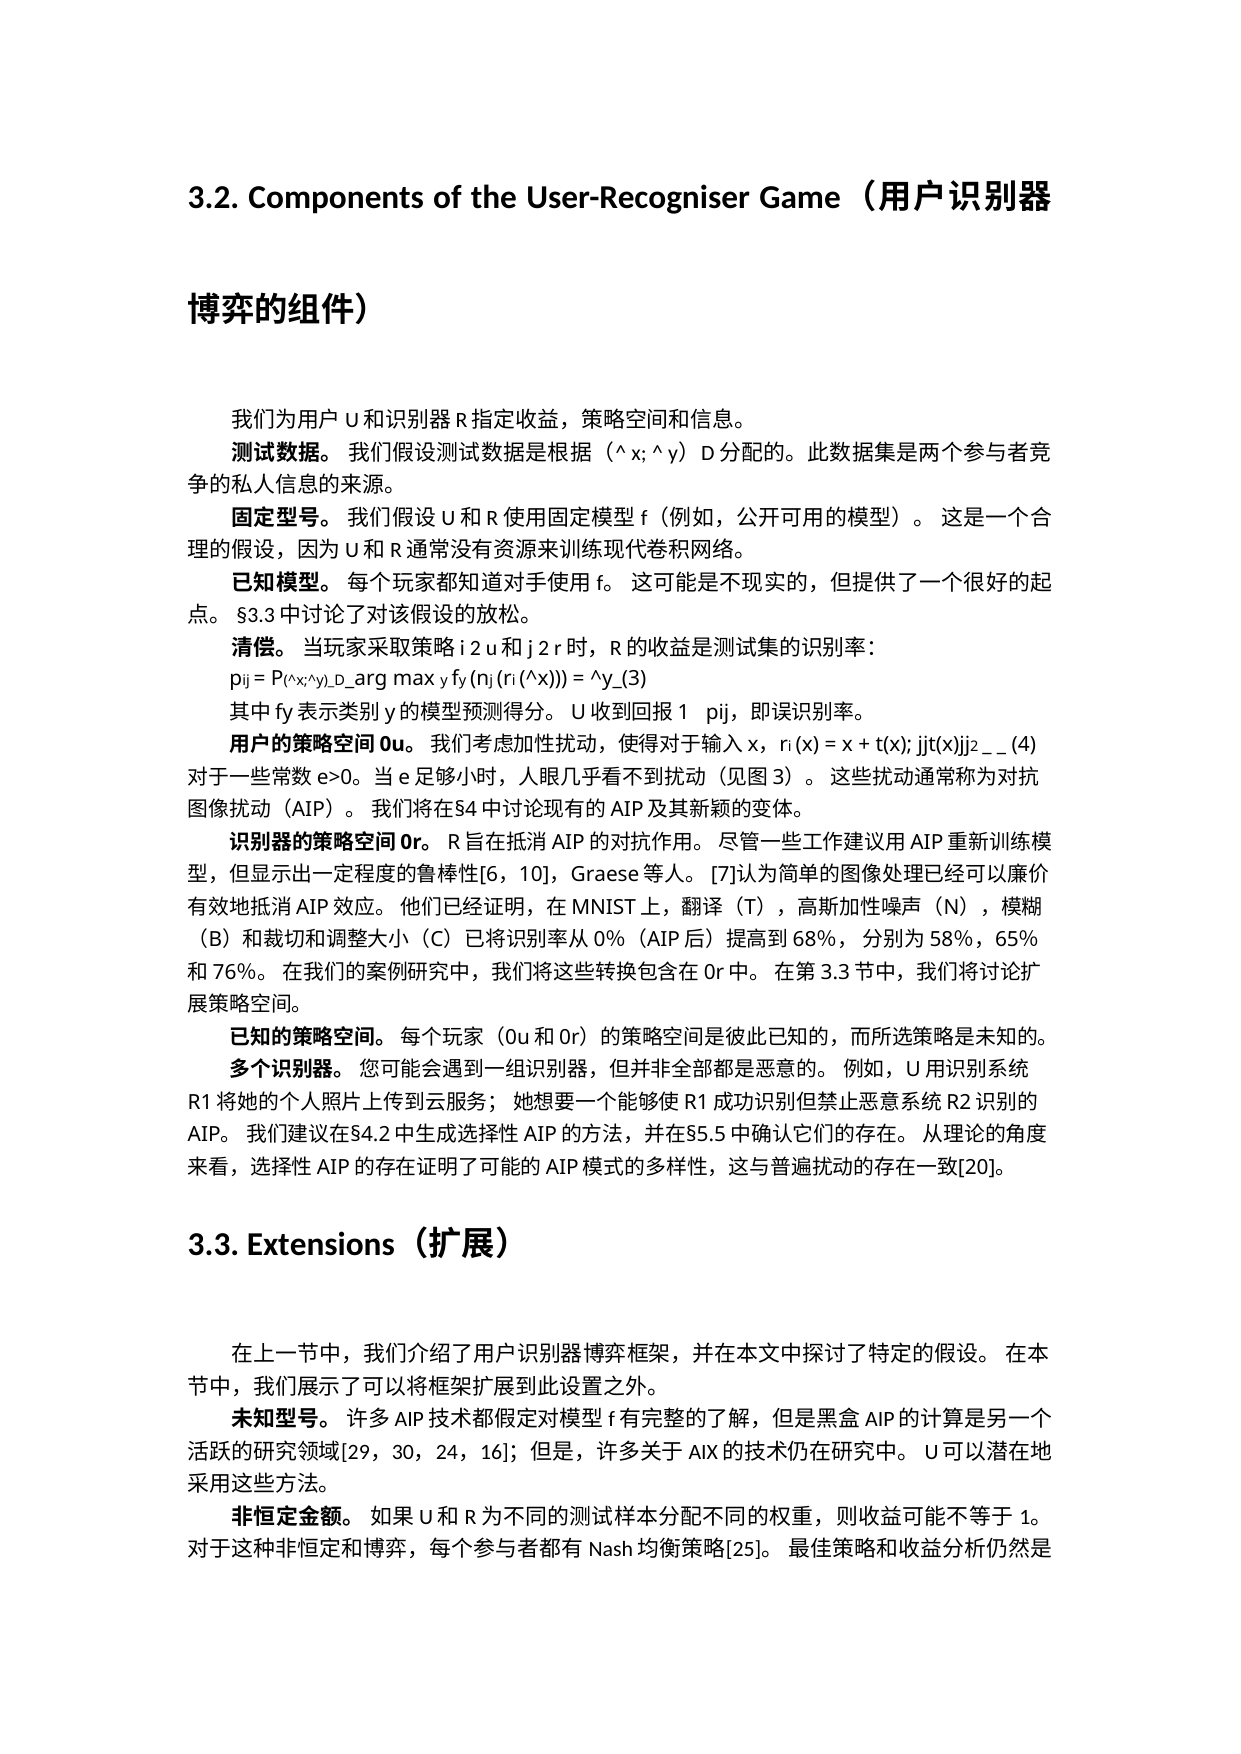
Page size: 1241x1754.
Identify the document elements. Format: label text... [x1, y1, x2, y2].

text 已知的策略空间。 每个玩家（0u和0r）的策略空间是彼此已知的，而所选策略是未知的。 [187, 1019, 1053, 1052]
text 识别器的策略空间0r。 R旨在抵消AIP的对抗作用。 尽管一些工作建议用AIP重新训练模型，但显示出一定程度的鲁棒性[6，10]，Graese等人。 [7]认为简单的图像处理已经可以廉价有效地抵消AIP效应。 他们已经证明，在MNIST上，翻译（T），高斯加性噪声（N），模糊（B）和裁切和调整大小（C）已将识别率从0％（AIP后）提高到68％， 分别为58％，65％和76％。 在我们的案例研究中，我们将这些转换包含在0r中。 在第3.3节中，我们将讨论扩展策略空间。 [187, 824, 1053, 1019]
subtitle 3.2. Components of the User-Recogniser Game（用户识别器博弈的组件） [187, 162, 1053, 339]
text 用户的策略空间0u。 我们考虑加性扰动，使得对于输入x，ri (x) = x + t(x); jjt(x)jj2 _ _ (4) 对于一些常数e>0。当e足够小时，人眼几乎看不到扰动（见图3）。 这些扰动通常称为对抗图像扰动（AIP）。 我们将在§4中讨论现有的AIP及其新颖的变体。 [187, 727, 1053, 824]
subtitle 3.3. Extensions（扩展） [187, 1209, 1053, 1274]
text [187, 1498, 1053, 1563]
text 我们为用户U和识别器R指定收益，策略空间和信息。 [187, 402, 1053, 434]
text 固定型号。 我们假设U和R使用固定模型f（例如，公开可用的模型）。 这是一个合理的假设，因为U和R通常没有资源来训练现代卷积网络。 [187, 499, 1053, 564]
text 多个识别器。 您可能会遇到一组识别器，但并非全部都是恶意的。 例如，U用识别系统R1将她的个人照片上传到云服务； 她想要一个能够使R1成功识别但禁止恶意系统R2识别的AIP。 我们建议在§4.2中生成选择性AIP的方法，并在§5.5中确认它们的存在。 从理论的角度来看，选择性AIP的存在证明了可能的AIP模式的多样性，这与普遍扰动的存在一致[20]。 [187, 1052, 1053, 1182]
text 已知模型。 每个玩家都知道对手使用f。 这可能是不现实的，但提供了一个很好的起点。 §3.3中讨论了对该假设的放松。 [187, 564, 1053, 629]
text 清偿。 当玩家采取策略i 2 u和j 2 r时，R的收益是测试集的识别率： [187, 629, 1053, 662]
text 测试数据。 我们假设测试数据是根据（^ x; ^ y）D分配的。此数据集是两个参与者竞争的私人信息的来源。 [187, 434, 1053, 499]
text 在上一节中，我们介绍了用户识别器博弈框架，并在本文中探讨了特定的假设。 在本节中，我们展示了可以将框架扩展到此设置之外。 [187, 1336, 1053, 1401]
text 其中fy表示类别y的模型预测得分。 U收到回报1􀀀pij，即误识别率。 [187, 694, 1053, 727]
text pij = P(^x;^y)_D_arg max y fy (nj (ri (^x))) = ^y_(3) [187, 662, 1053, 694]
text 未知型号。 许多AIP技术都假定对模型f有完整的了解，但是黑盒AIP的计算是另一个活跃的研究领域[29，30，24，16]；但是，许多关于AIX的技术仍在研究中。 U可以潜在地采用这些方法。 [187, 1401, 1053, 1498]
